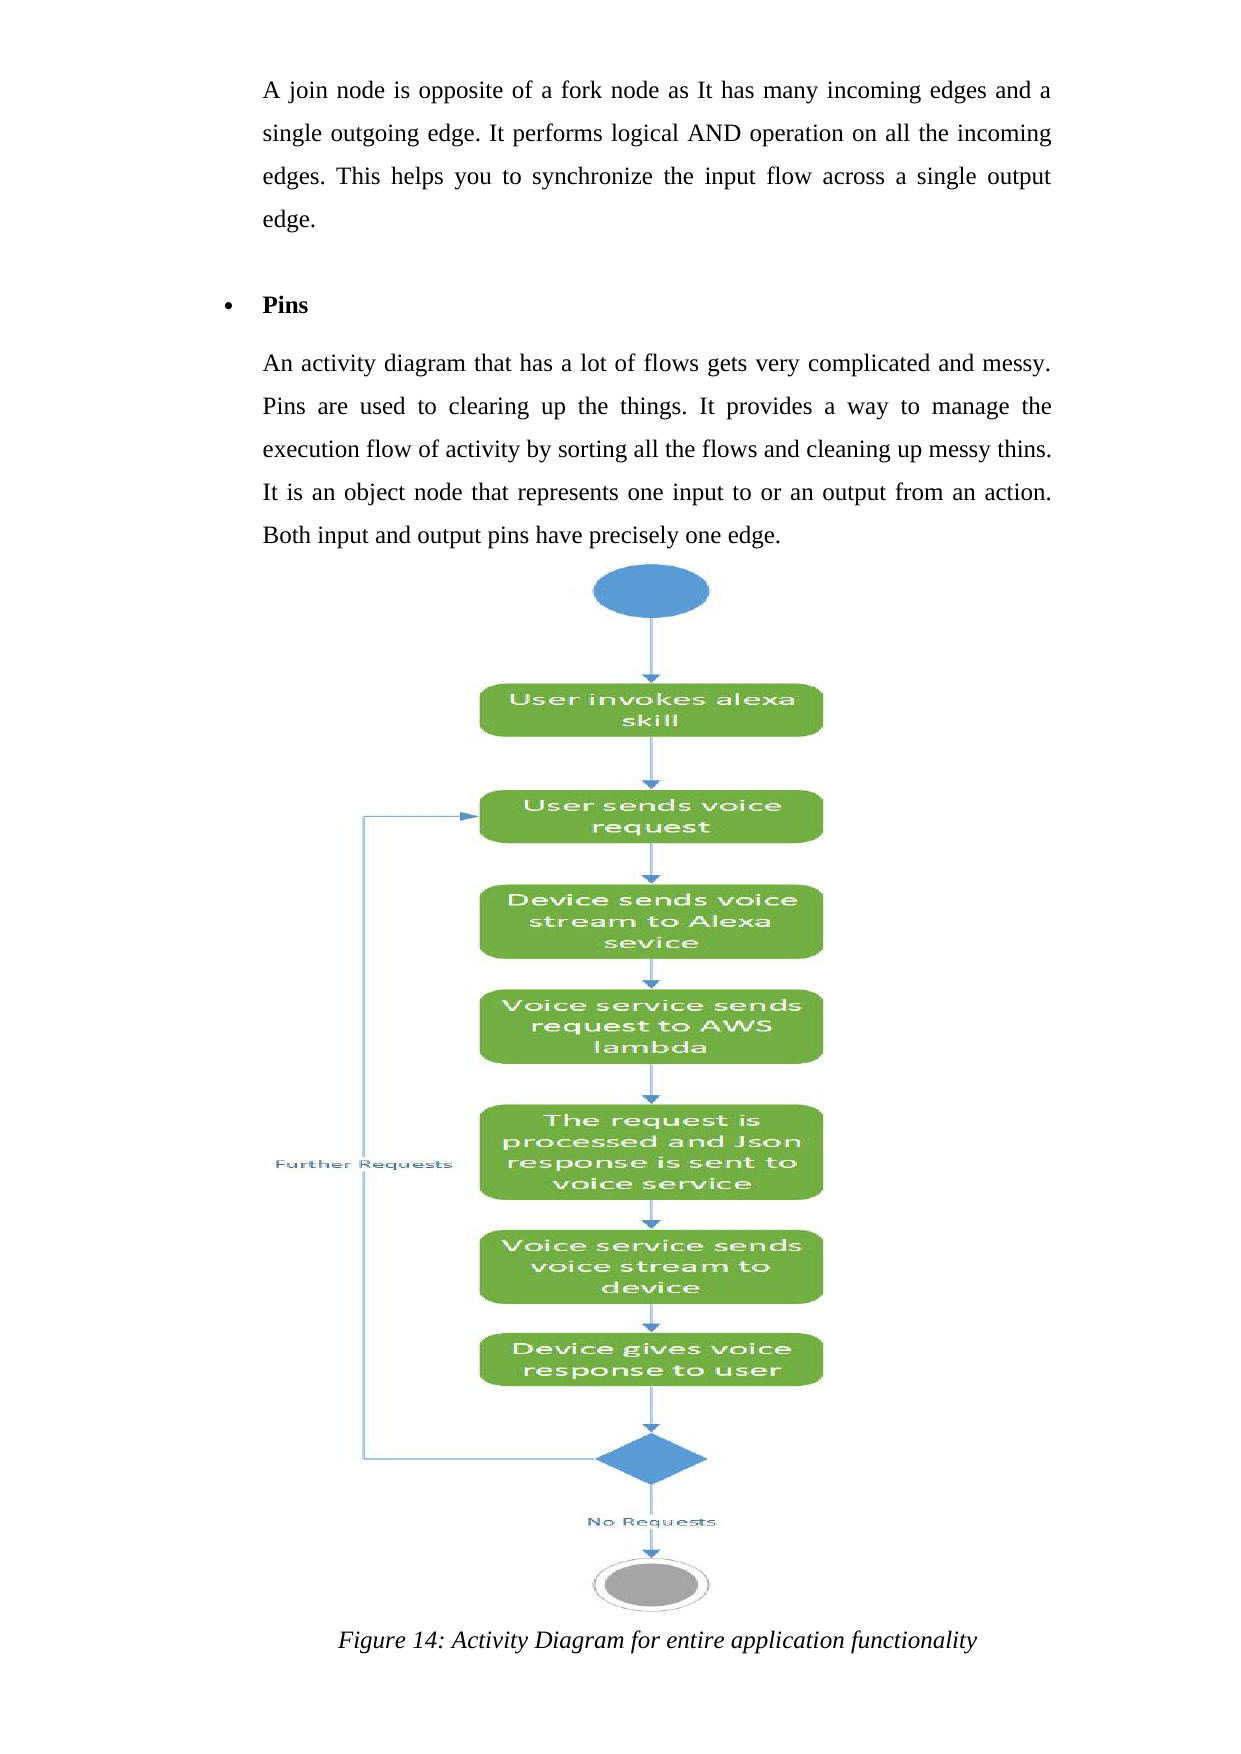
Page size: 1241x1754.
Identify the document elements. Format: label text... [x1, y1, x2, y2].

picture [262, 563, 830, 1612]
text Figure 14: Activity Diagram for entire application functionality [262, 1626, 1053, 1654]
text A join node is opposite of a fork node as It has many incoming edges and a single outgoing edge. It performs logical AND operation on all the incoming edges. This helps you to synchronize the input flow across a single output edge. [262, 75, 1053, 233]
list Pins [225, 291, 1053, 319]
text An activity diagram that has a lot of flows gets very complicated and messy. Pins are used to clearing up the things. It provides a way to manage the execution flow of activity by sorting all the flows and cleaning up messy thins. It is an object node that represents one input to or an output from an action. Both input and output pins have precisely one edge. [262, 348, 1053, 549]
